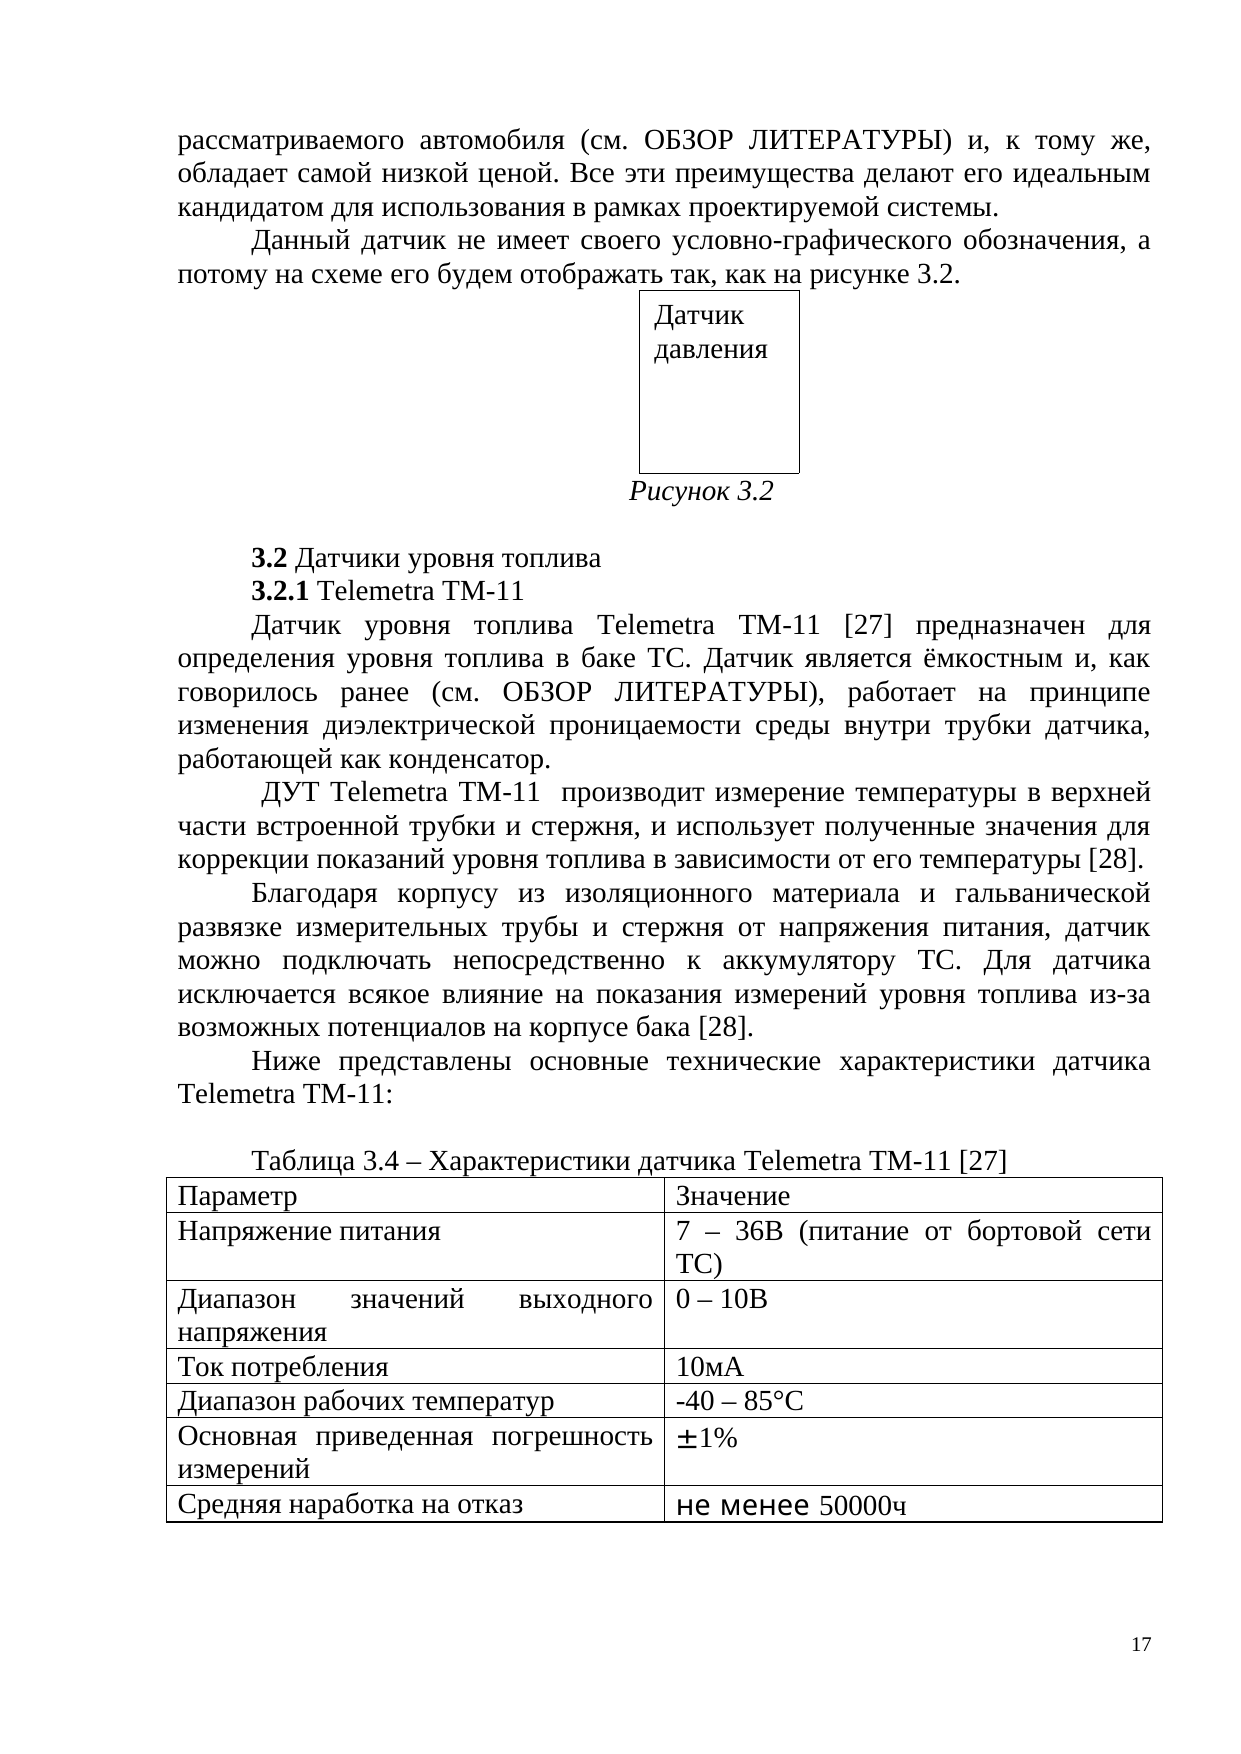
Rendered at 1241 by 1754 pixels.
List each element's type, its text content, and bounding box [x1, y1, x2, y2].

text Благодаря корпусу из изоляционного материала и гальванической развязке измерительных трубы и стержня от напряжения питания, датчик можно подключать непосредственно к аккумулятору ТС. Для датчика исключается всякое влияние на показания измерений уровня топлива из-за возможных потенциалов на корпусе бака [28]. [177, 875, 1152, 1043]
text Ниже представлены основные технические характеристики датчика Telemetra TM-11: [177, 1043, 1152, 1110]
table_cell 7 – 36В (питание от бортовой сети ТС) [665, 1213, 1162, 1280]
table_cell Средняя наработка на отказ [167, 1486, 664, 1521]
text Таблица 3.4 – Характеристики датчика Telemetra TM-11 [27] [251, 1143, 1152, 1177]
text Данный датчик не имеет своего условно-графического обозначения, а потому на схеме его будем отображать так, как на рисунке 3.2. [177, 222, 1152, 289]
subtitle 3.2.1 Telemetra TM-11 [177, 573, 1152, 607]
table_cell 10мА [665, 1349, 1162, 1382]
table_header Значение [665, 1178, 1162, 1212]
text Датчик уровня топлива Telemetra TM-11 [27] предназначен для определения уровня топлива в баке ТС. Датчик является ёмкостным и, как говорилось ранее (см. ОБЗОР ЛИТЕРАТУРЫ), работает на принципе изменения диэлектрической проницаемости среды внутри трубки датчика, работающей как конденсатор. [177, 607, 1152, 774]
table_cell Напряжение питания [167, 1213, 664, 1280]
table_cell Ток потребления [167, 1349, 664, 1382]
table_cell не менее 50000ч [665, 1486, 1162, 1521]
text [177, 122, 1152, 222]
table_cell ±1% [665, 1418, 1162, 1485]
table_header Параметр [167, 1178, 664, 1212]
text ДУТ Telemetra TM-11 производит измерение температуры в верхней части встроенной трубки и стержня, и использует полученные значения для коррекции показаний уровня топлива в зависимости от его температуры [28]. [177, 774, 1152, 875]
table_cell Диапазон значений выходного напряжения [167, 1281, 664, 1348]
table_cell -40 – 85°С [665, 1384, 1162, 1417]
table_cell Диапазон рабочих температур [167, 1384, 664, 1417]
text Рисунок 3.2 [177, 473, 1152, 506]
table_cell 0 – 10В [665, 1281, 1162, 1348]
subtitle 3.2 Датчики уровня топлива [177, 540, 1152, 573]
table_cell Основная приведенная погрешность измерений [167, 1418, 664, 1485]
